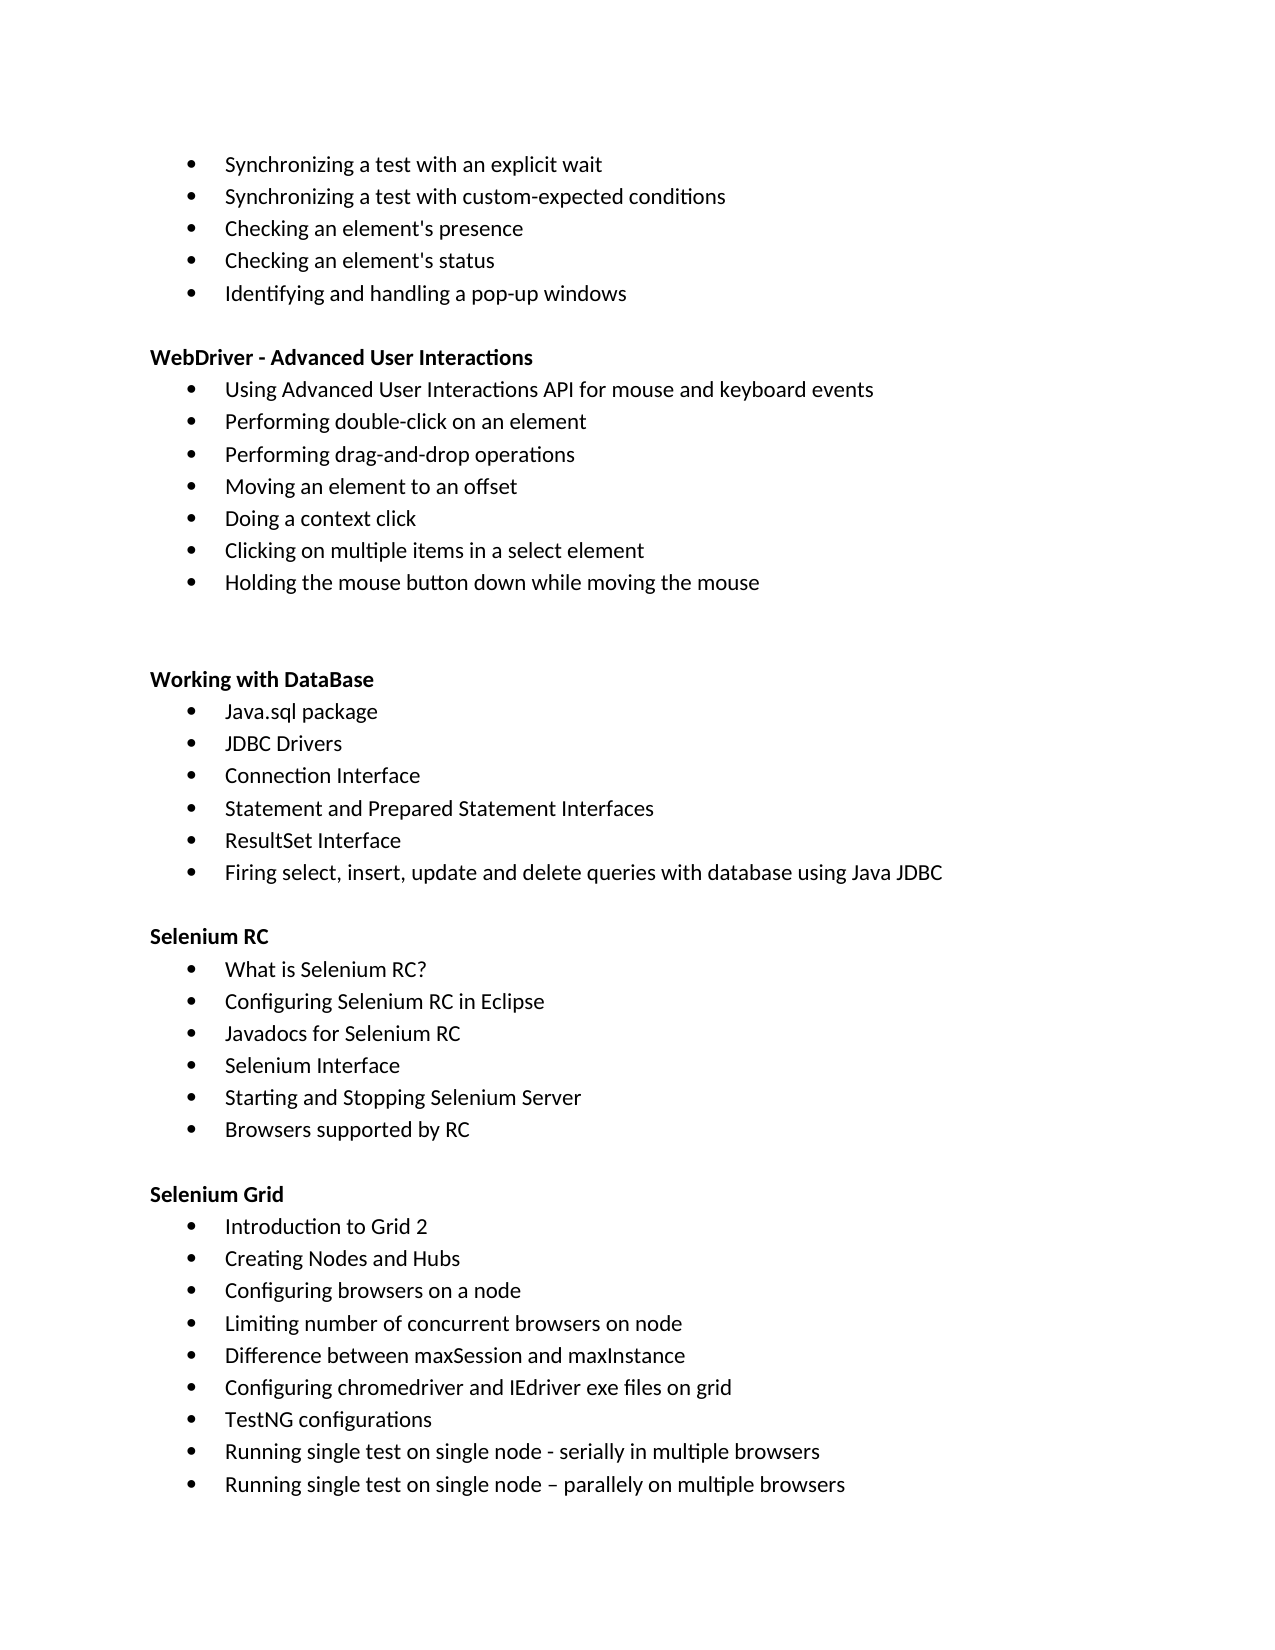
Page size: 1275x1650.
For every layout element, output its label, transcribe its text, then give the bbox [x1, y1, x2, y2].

list Running single test on single node - serially in multiple browsers [187, 1437, 1125, 1466]
list Creating Nodes and Hubs [187, 1244, 1125, 1272]
list ResultSet Interface [187, 826, 1125, 854]
text WebDriver - Advanced User Interactions [150, 343, 1125, 371]
list Connection Interface [187, 762, 1125, 789]
list TestNG configurations [187, 1405, 1125, 1433]
text Selenium RC [150, 922, 1125, 951]
list Java.sql package [187, 697, 1125, 725]
list What is Selenium RC? [187, 955, 1125, 983]
list Configuring browsers on a node [187, 1277, 1125, 1304]
list Starting and Stopping Selenium Server [187, 1083, 1125, 1111]
list Synchronizing a test with an explicit wait [187, 150, 1125, 178]
list JDBC Drivers [187, 729, 1125, 757]
text Selenium Grid [150, 1180, 1125, 1208]
list Javadocs for Selenium RC [187, 1019, 1125, 1047]
list Identifying and handling a pop-up windows [187, 279, 1125, 307]
list Configuring Selenium RC in Eclipse [187, 987, 1125, 1015]
list Firing select, insert, update and delete queries with database using Java JDBC [187, 858, 1125, 886]
list Configuring chromedriver and IEdriver exe files on grid [187, 1373, 1125, 1401]
list Clicking on multiple items in a select element [187, 536, 1125, 564]
list Checking an element's status [187, 247, 1125, 274]
list Using Advanced User Interactions API for mouse and keyboard events [187, 375, 1125, 403]
list Checking an element's presence [187, 214, 1125, 242]
list Statement and Prepared Statement Interfaces [187, 794, 1125, 822]
list Limiting number of concurrent browsers on node [187, 1309, 1125, 1337]
list Introduction to Grid 2 [187, 1212, 1125, 1240]
list Performing double-click on an element [187, 407, 1125, 436]
list Holding the mouse button down while moving the mouse [187, 568, 1125, 596]
list Difference between maxSession and maxInstance [187, 1341, 1125, 1369]
list Moving an element to an offset [187, 472, 1125, 500]
text Working with DataBase [150, 665, 1125, 693]
list Running single test on single node – parallely on multiple browsers [187, 1470, 1125, 1498]
list Browsers supported by RC [187, 1116, 1125, 1144]
list Performing drag-and-drop operations [187, 440, 1125, 468]
list Synchronizing a test with custom-expected conditions [187, 182, 1125, 210]
list Selenium Interface [187, 1051, 1125, 1079]
list Doing a context click [187, 504, 1125, 532]
